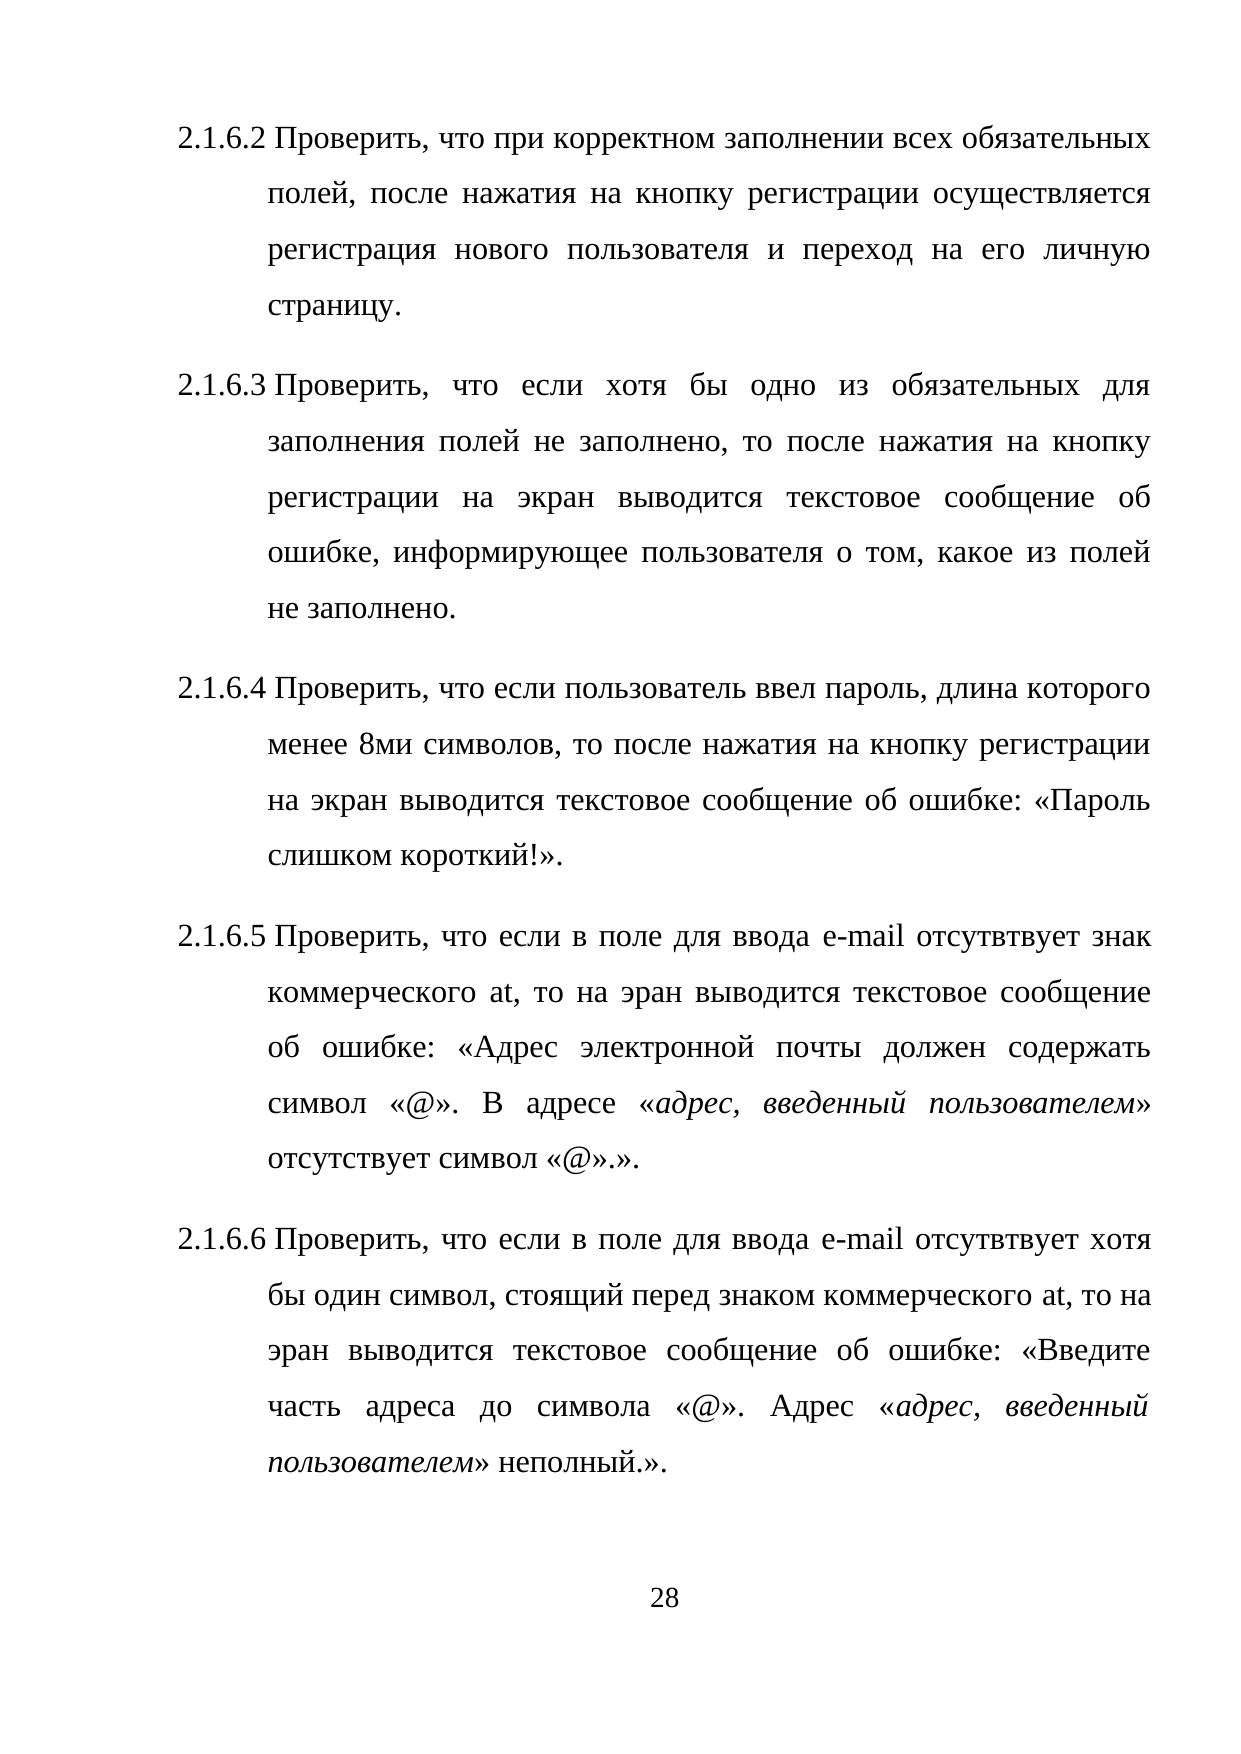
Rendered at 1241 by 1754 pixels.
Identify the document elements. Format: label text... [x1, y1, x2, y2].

subtitle Проверить, что если хотя бы одно из обязательных для заполнения полей не заполнено, то после нажатия на кнопку регистрации на экран выводится текстовое сообщение об ошибке, информирующее пользователя о том, какое из полей не заполнено. [177, 366, 1152, 625]
subtitle Проверить, что если в поле для ввода e-mail отсутвтвует знак коммерческого at, то на эран выводится текстовое сообщение об ошибке: «Адрес электронной почты должен содержать символ «@». В адресе «адрес, введенный пользователем» отсутствует символ «@».». [177, 916, 1152, 1176]
subtitle Проверить, что если в поле для ввода e-mail отсутвтвует хотя бы один символ, стоящий перед знаком коммерческого at, то на эран выводится текстовое сообщение об ошибке: «Введите часть адреса до символа «@». Адрес «адрес, введенный пользователем» неполный.». [177, 1219, 1152, 1479]
subtitle Проверить, что при корректном заполнении всех обязательных полей, после нажатия на кнопку регистрации осуществляется регистрация нового пользователя и переход на его личную страницу. [177, 118, 1152, 322]
subtitle Проверить, что если пользователь ввел пароль, длина которого менее 8ми символов, то после нажатия на кнопку регистрации на экран выводится текстовое сообщение об ошибке: «Пароль слишком короткий!». [177, 669, 1152, 873]
